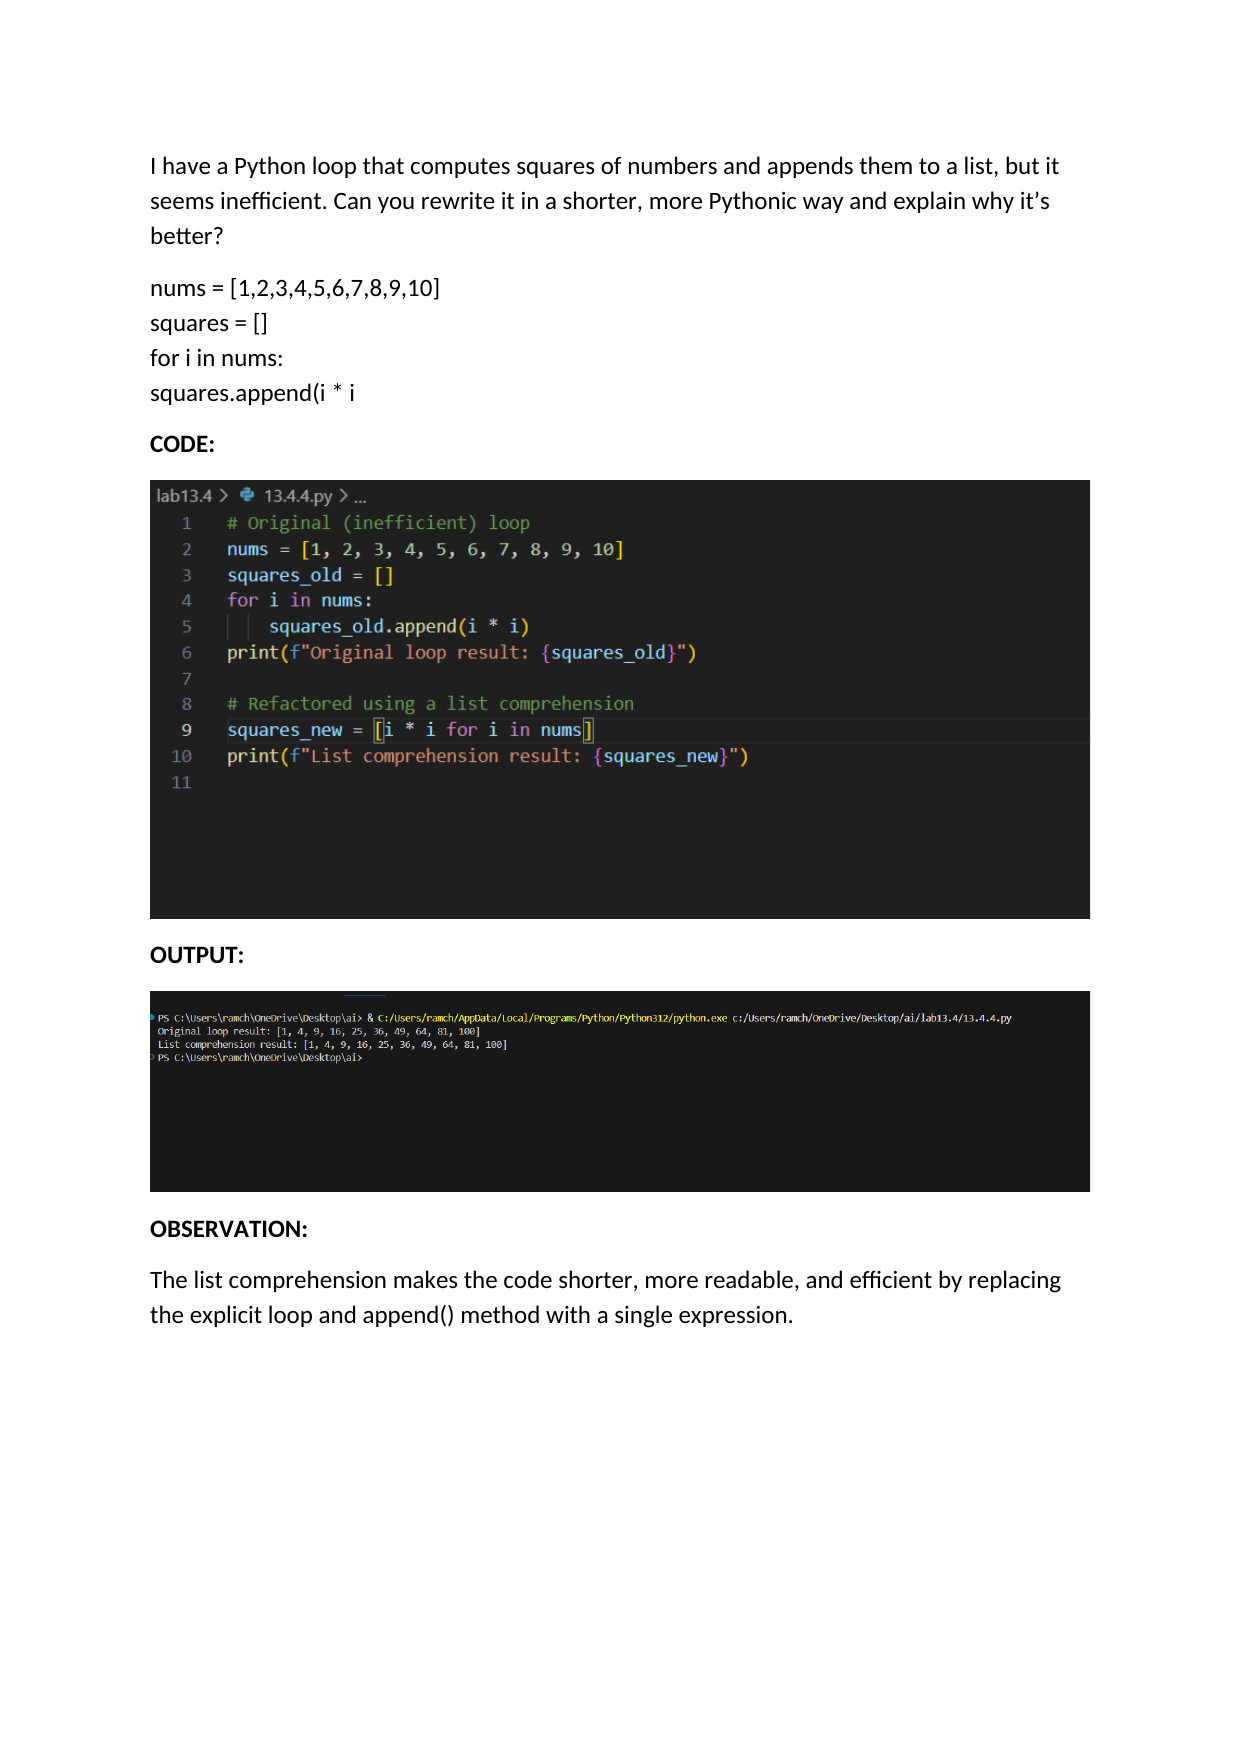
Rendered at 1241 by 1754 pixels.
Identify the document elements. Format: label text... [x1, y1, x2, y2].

text nums = [1,2,3,4,5,6,7,8,9,10] squares = [] for i in nums: squares.append(i * i [150, 272, 1090, 407]
text OBSERVATION: [150, 1213, 1090, 1243]
picture [150, 991, 1091, 1192]
text CODE: [150, 428, 1090, 459]
text OUTPUT: [150, 939, 1090, 970]
text The list comprehension makes the code shorter, more readable, and efficient by replacing the explicit loop and append() method with a single expression. [150, 1264, 1090, 1330]
picture [150, 480, 1091, 919]
text I have a Python loop that computes squares of numbers and appends them to a list, but it seems inefficient. Can you rewrite it in a shorter, more Pythonic way and explain why it’s better? [150, 150, 1090, 251]
